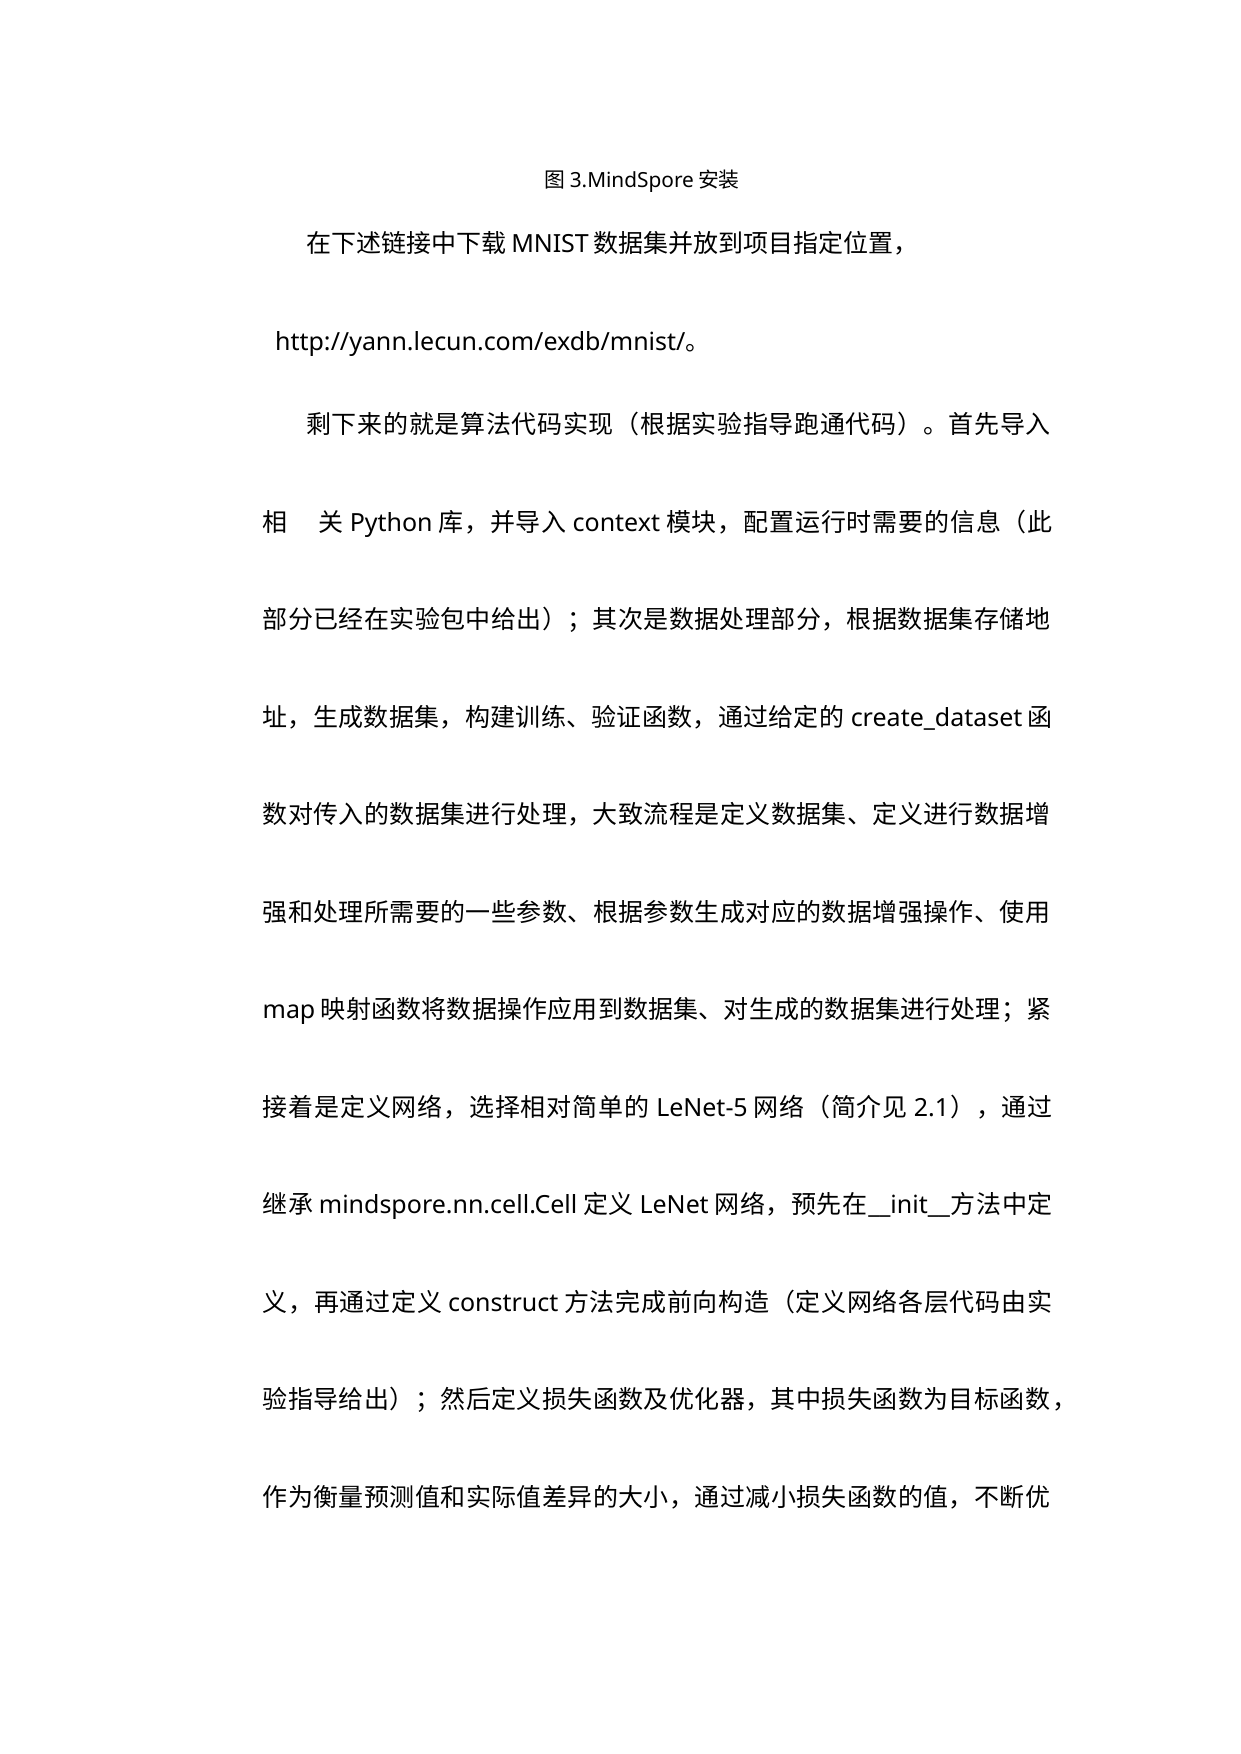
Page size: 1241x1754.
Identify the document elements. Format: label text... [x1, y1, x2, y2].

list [262, 390, 1053, 1528]
list 在下述链接中下载MNIST数据集并放到项目指定位置， http://yann.lecun.com/exdb/mnist/。 [262, 209, 1053, 372]
list 图3.MindSpore安装 [187, 162, 1053, 194]
